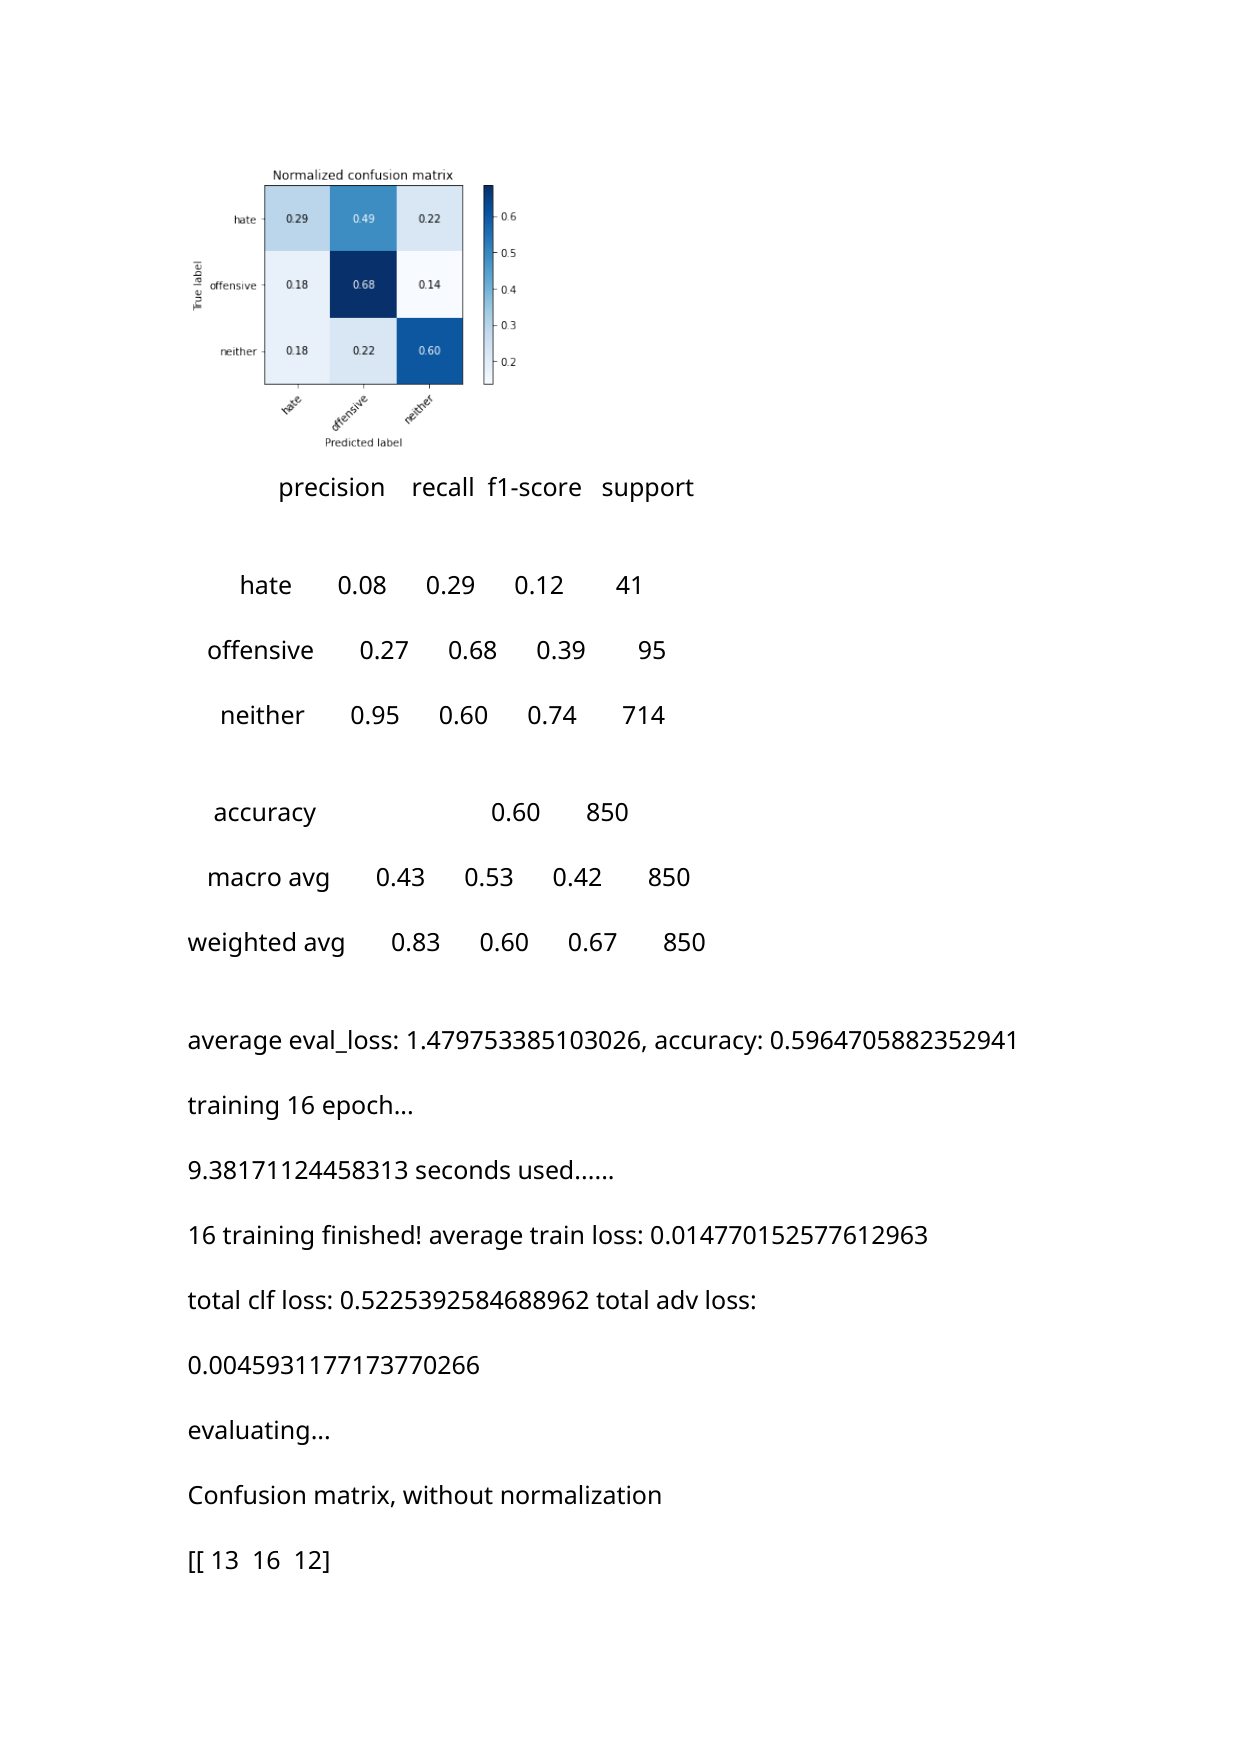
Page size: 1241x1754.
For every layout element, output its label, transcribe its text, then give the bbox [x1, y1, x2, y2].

text total clf loss: 0.5225392584688962 total adv loss: 0.0045931177173770266 [187, 1267, 1053, 1397]
text offensive 0.27 0.68 0.39 95 [187, 617, 1053, 682]
text accuracy 0.60 850 [187, 779, 1053, 844]
text hate 0.08 0.29 0.12 41 [187, 552, 1053, 617]
text Confusion matrix, without normalization [187, 1462, 1053, 1527]
text training 16 epoch... [187, 1072, 1053, 1137]
text macro avg 0.43 0.53 0.42 850 [187, 844, 1053, 909]
text precision recall f1-score support [187, 454, 1053, 519]
picture [187, 162, 524, 455]
text 9.38171124458313 seconds used...... [187, 1137, 1053, 1202]
text neither 0.95 0.60 0.74 714 [187, 682, 1053, 747]
text weighted avg 0.83 0.60 0.67 850 [187, 909, 1053, 974]
text evaluating... [187, 1397, 1053, 1462]
text 16 training finished! average train loss: 0.014770152577612963 [187, 1202, 1053, 1267]
text average eval_loss: 1.479753385103026, accuracy: 0.5964705882352941 [187, 1007, 1053, 1072]
text [[ 13 16 12] [187, 1527, 1053, 1592]
